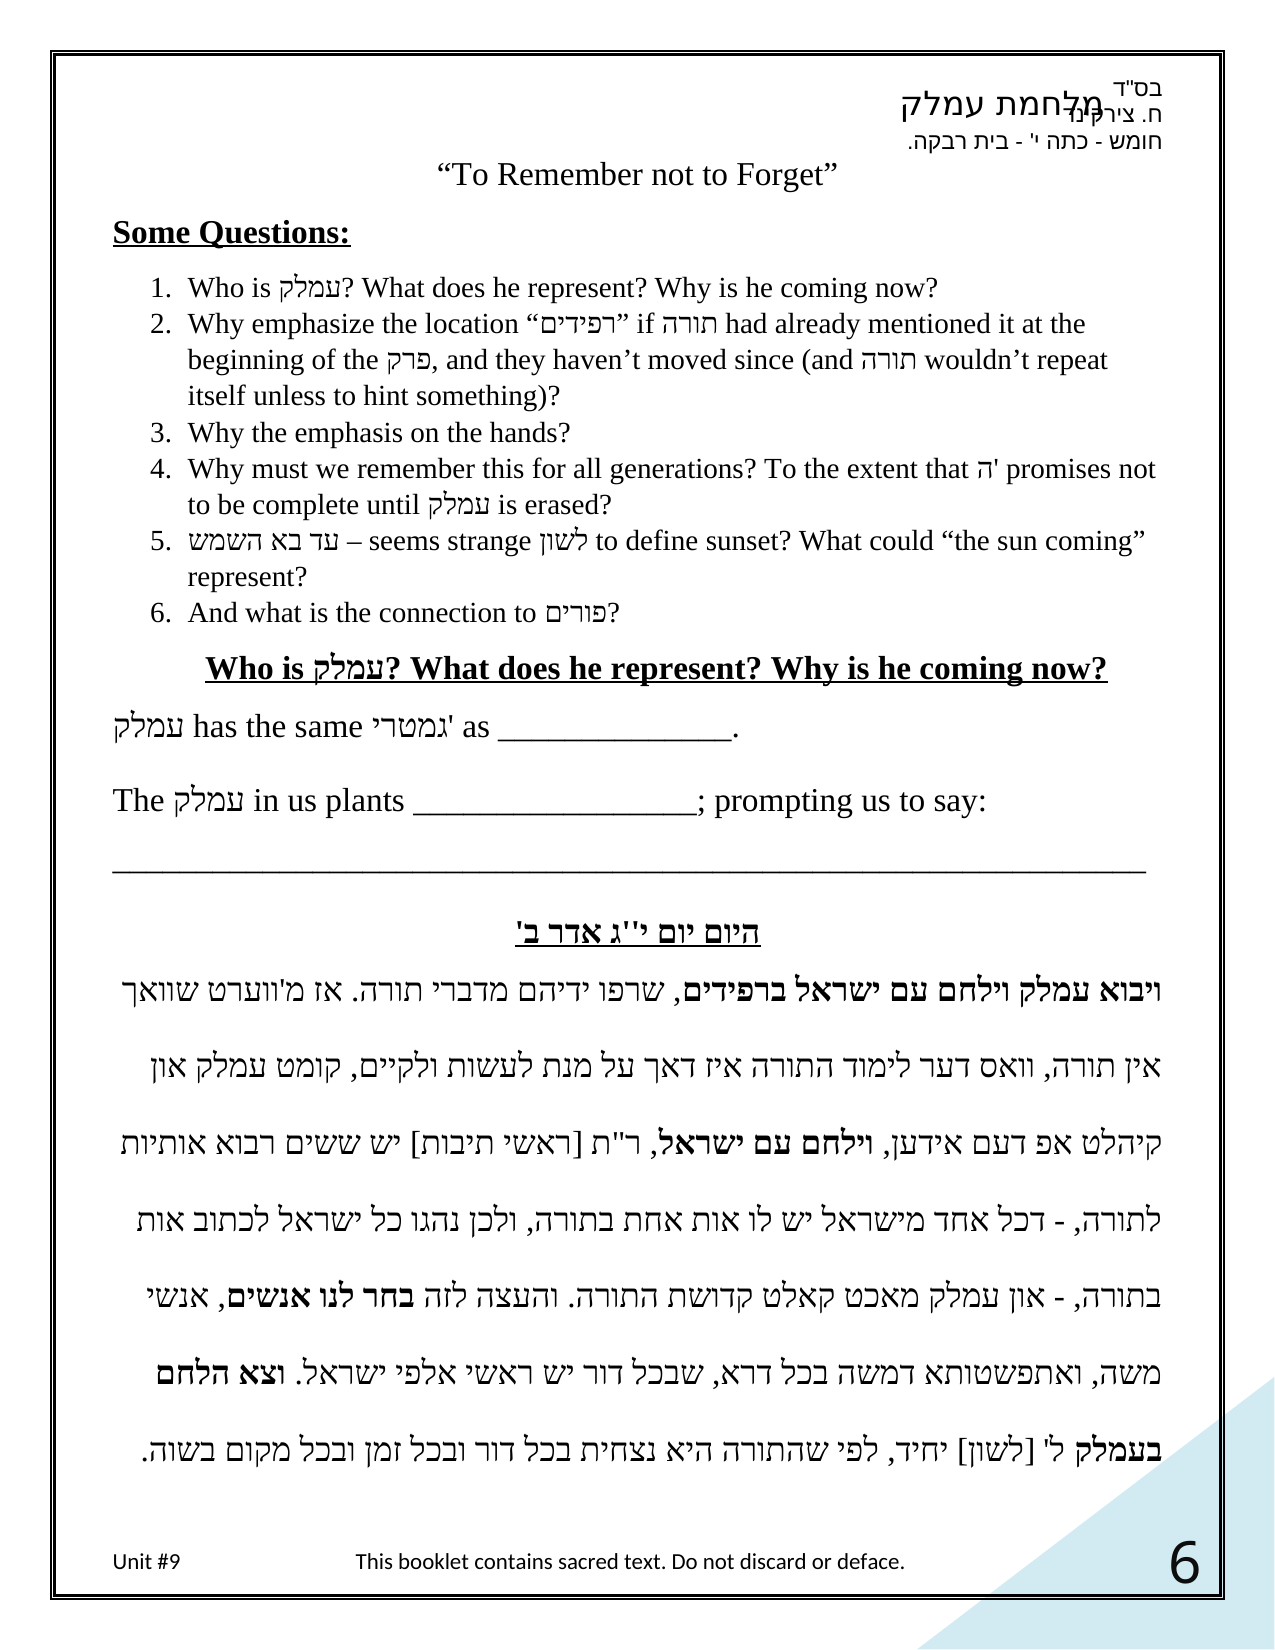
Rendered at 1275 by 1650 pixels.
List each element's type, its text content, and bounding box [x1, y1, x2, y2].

text Who is עמלק? What does he represent? Why is he coming now? [150, 648, 1162, 687]
text ויבוא עמלק וילחם עם ישראל ברפידים, שרפו ידיהם מדברי תורה. אז מ'ווערט שוואך אין תורה, וואס דער לימוד התורה איז דאך על מנת לעשות ולקיים, קומט עמלק און קיהלט אפ דעם אידען, וילחם עם ישראל, ר"ת [ראשי תיבות] יש ששים רבוא אותיות לתורה, - דכל אחד מישראל יש לו אות אחת בתורה, ולכן נהגו כל ישראל לכתוב אות בתורה, - און עמלק מאכט קאלט קדושת התורה. והעצה לזה בחר לנו אנשים, אנשי משה, ואתפשטותא דמשה בכל דרא, שבכל דור יש ראשי אלפי ישראל. וצא הלחם בעמלק ל' [לשון] יחיד, לפי שהתורה היא נצחית בכל דור ובכל זמן ובכל מקום בשוה. [112, 970, 1162, 1468]
list עד בא השמש – seems strange לשון to define sunset? What could “the sun coming” represent? [150, 523, 1162, 593]
list Why emphasize the location “רפידים” if תורה had already mentioned it at the beginning of the פרק, and they haven’t moved since (and תורה wouldn’t repeat itself unless to hint something)? [150, 306, 1162, 412]
list Why the emphasis on the hands? [150, 415, 1162, 448]
text “To Remember not to Forget” [112, 154, 1162, 192]
list And what is the connection to פורים? [150, 595, 1162, 629]
text Some Questions: [112, 212, 1162, 250]
text עמלק has the same גמטרי' as ______________. [112, 706, 1162, 744]
text The עמלק in us plants _________________; prompting us to say: ______________________________________________________________ [112, 780, 1162, 876]
text היום יום י''ג אדר ב' [112, 912, 1162, 950]
list Who is עמלק? What does he represent? Why is he coming now? [150, 270, 1162, 304]
list Why must we remember this for all generations? To the extent that ה' promises not to be complete until עמלק is erased? [150, 451, 1162, 521]
